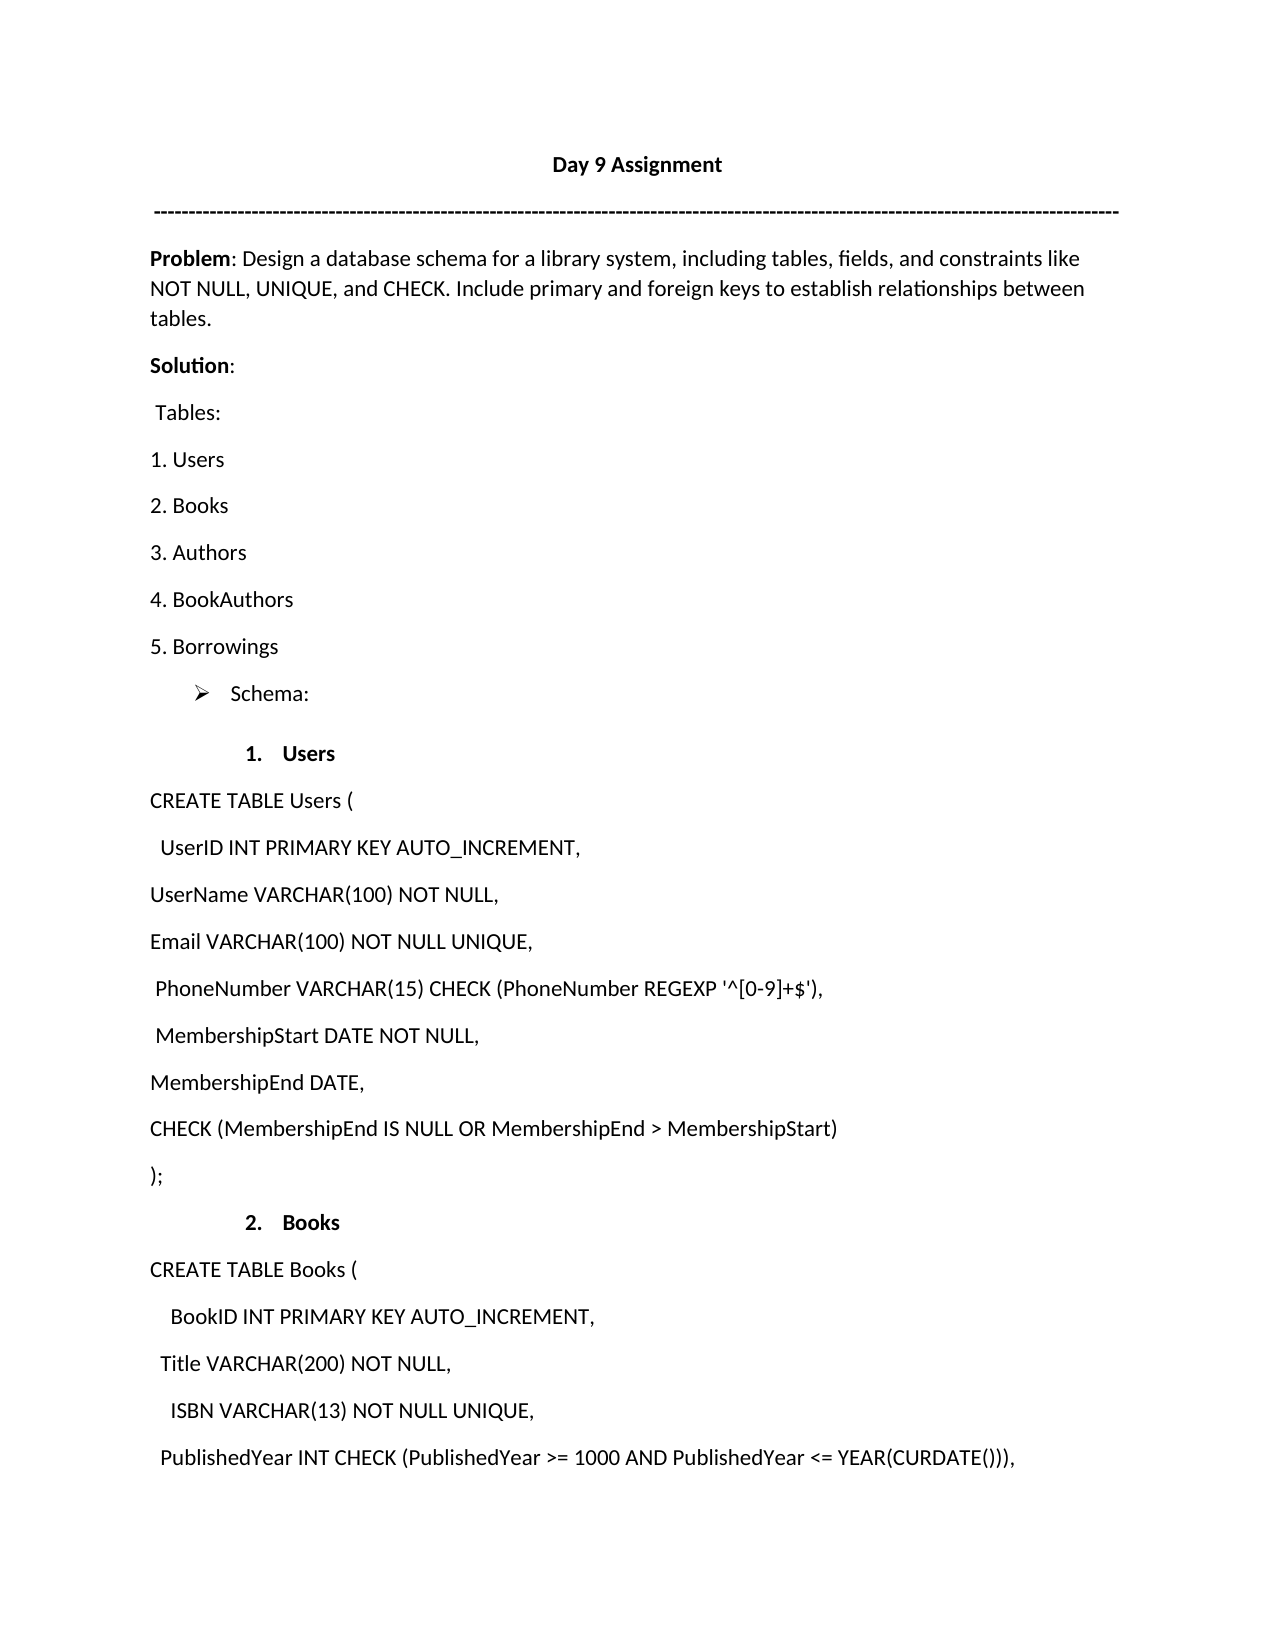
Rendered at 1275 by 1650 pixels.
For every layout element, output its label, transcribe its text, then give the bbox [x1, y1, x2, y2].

text Tables: [150, 398, 1125, 426]
text PublishedYear INT CHECK (PublishedYear >= 1000 AND PublishedYear <= YEAR(CURDATE())), [150, 1443, 1125, 1471]
text 3. Authors [150, 538, 1125, 567]
text MembershipEnd DATE, [150, 1068, 1125, 1096]
text MembershipStart DATE NOT NULL, [150, 1021, 1125, 1049]
text Day 9 Assignment [150, 150, 1125, 178]
text UserID INT PRIMARY KEY AUTO_INCREMENT, [150, 833, 1125, 861]
text Problem: Design a database schema for a library system, including tables, fields, and constraints like NOT NULL, UNIQUE, and CHECK. Include primary and foreign keys to establish relationships between tables. [150, 244, 1125, 332]
text PhoneNumber VARCHAR(15) CHECK (PhoneNumber REGEXP '^[0-9]+$'), [150, 974, 1125, 1002]
list Schema: [193, 679, 1125, 707]
text ISBN VARCHAR(13) NOT NULL UNIQUE, [150, 1396, 1125, 1424]
text 2. Books [150, 492, 1125, 520]
text BookID INT PRIMARY KEY AUTO_INCREMENT, [150, 1302, 1125, 1330]
text 5. Borrowings [150, 632, 1125, 660]
text ------------------------------------------------------------------------------------------------------------------------------------------ [150, 197, 1125, 225]
text Email VARCHAR(100) NOT NULL UNIQUE, [150, 927, 1125, 955]
text CHECK (MembershipEnd IS NULL OR MembershipEnd > MembershipStart) [150, 1114, 1125, 1143]
list Books [245, 1208, 1125, 1236]
text ); [150, 1161, 1125, 1189]
list Users [245, 739, 1125, 768]
text 4. BookAuthors [150, 585, 1125, 613]
text Title VARCHAR(200) NOT NULL, [150, 1349, 1125, 1377]
text CREATE TABLE Users ( [150, 786, 1125, 814]
text UserName VARCHAR(100) NOT NULL, [150, 880, 1125, 908]
text 1. Users [150, 445, 1125, 473]
text CREATE TABLE Books ( [150, 1255, 1125, 1283]
text Solution: [150, 351, 1125, 379]
